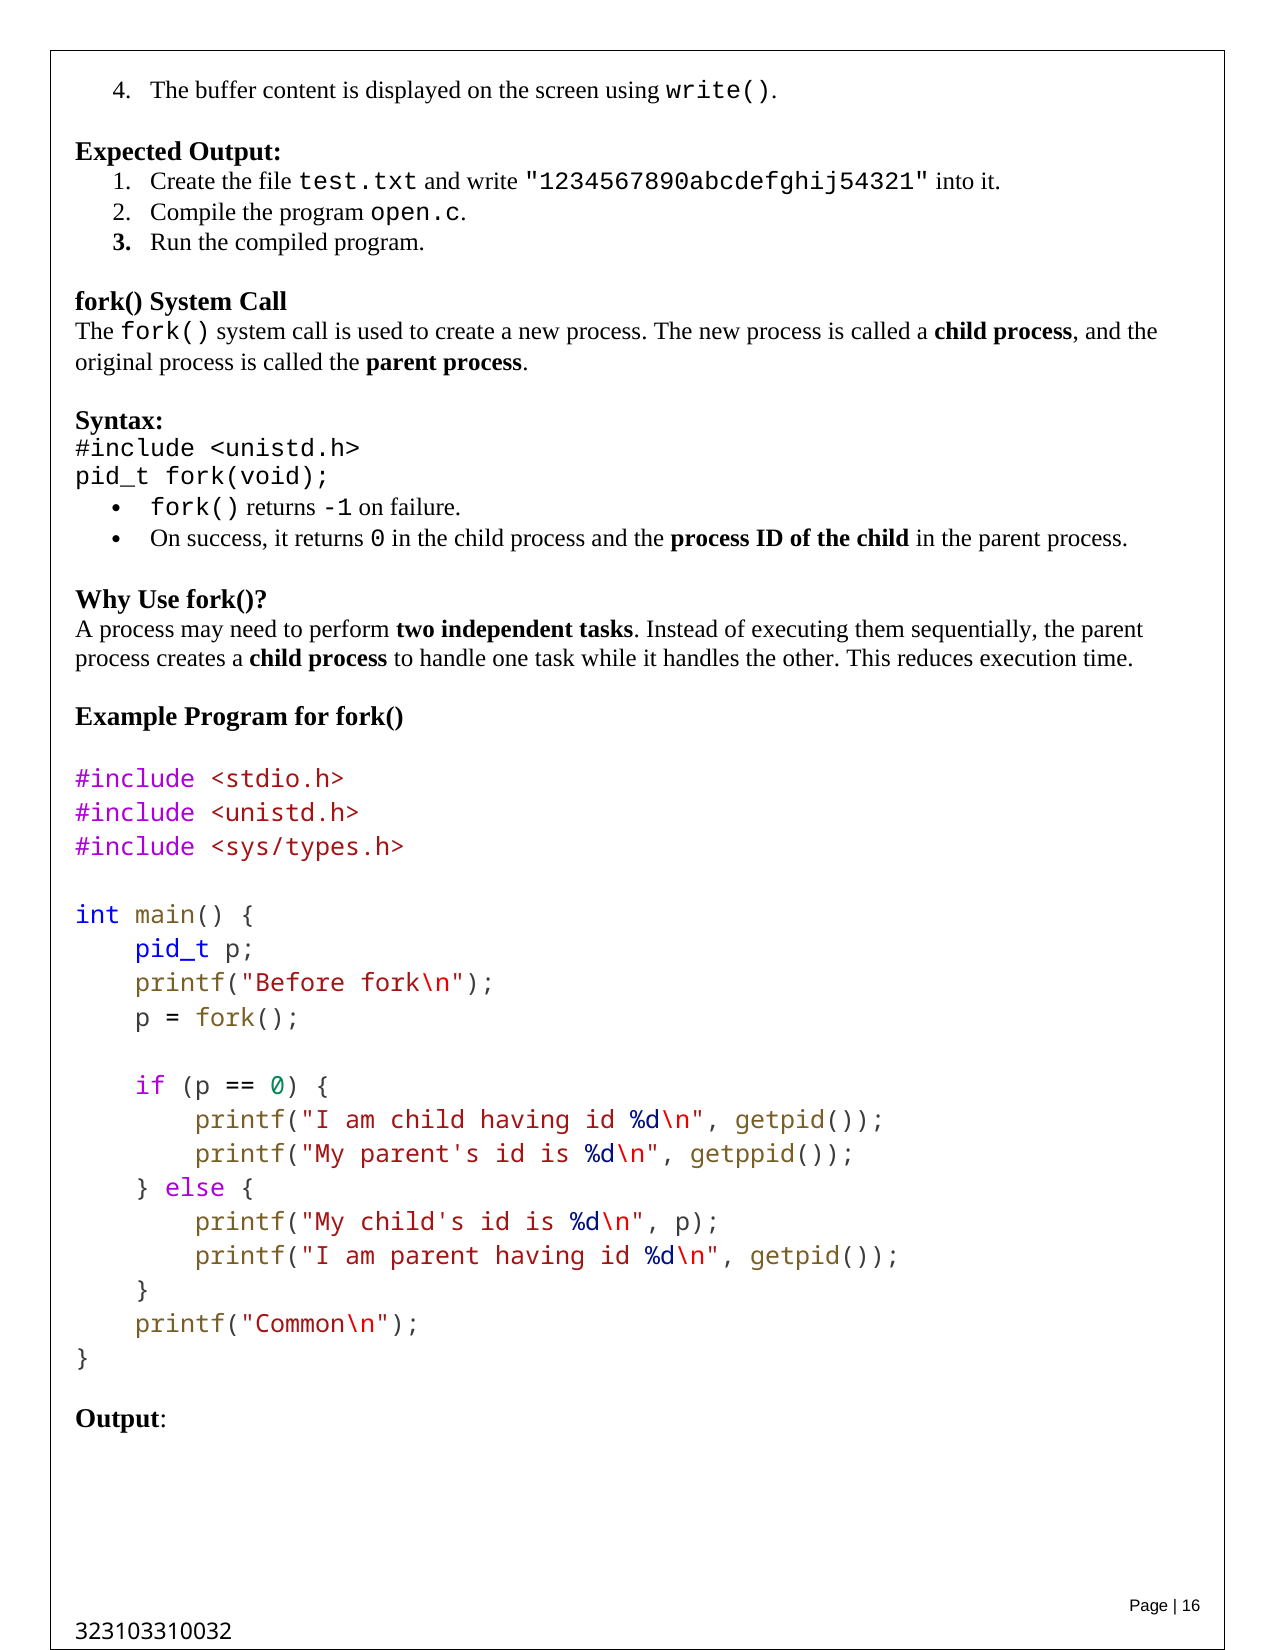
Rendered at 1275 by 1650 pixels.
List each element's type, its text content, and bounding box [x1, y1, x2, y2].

list fork() returns -1 on failure. [112, 492, 1200, 523]
text #include <stdio.h> [75, 761, 1200, 795]
text #include <unistd.h> [75, 795, 1200, 829]
text pid_t fork(void); [75, 464, 1200, 492]
text Syntax: [75, 404, 1200, 436]
text } [75, 1340, 1200, 1374]
text A process may need to perform two independent tasks. Instead of executing them sequentially, the parent process creates a child process to handle one task while it handles the other. This reduces execution time. [75, 614, 1200, 672]
text printf("I am child having id %d\n", getpid()); [75, 1101, 1200, 1135]
list On success, it returns 0 in the child process and the process ID of the child in the parent process. [112, 523, 1200, 554]
text Output: [75, 1402, 1200, 1433]
text if (p == 0) { [75, 1067, 1200, 1101]
list Create the file test.txt and write "1234567890abcdefghij54321" into it. [112, 166, 1200, 197]
text int main() { [75, 897, 1200, 931]
text fork() System Call [75, 285, 1200, 316]
text #include <sys/types.h> [75, 829, 1200, 863]
text Example Program for fork() [75, 700, 1200, 732]
text Why Use fork()? [75, 583, 1200, 614]
text printf("My parent's id is %d\n", getppid()); [75, 1135, 1200, 1169]
text pid_t p; [75, 931, 1200, 965]
list Run the compiled program. [112, 227, 1200, 256]
text printf("My child's id is %d\n", p); [75, 1203, 1200, 1238]
text The fork() system call is used to create a new process. The new process is called a child process, and the original process is called the parent process. [75, 316, 1200, 376]
text printf("Common\n"); [75, 1306, 1200, 1340]
text Expected Output: [75, 134, 1200, 166]
text p = fork(); [75, 999, 1200, 1033]
text } [75, 1272, 1200, 1306]
text } else { [75, 1169, 1200, 1203]
list The buffer content is displayed on the screen using write(). [112, 75, 1200, 106]
list Compile the program open.c. [112, 197, 1200, 227]
text printf("Before fork\n"); [75, 965, 1200, 999]
text printf("I am parent having id %d\n", getpid()); [75, 1238, 1200, 1272]
text #include <unistd.h> [75, 436, 1200, 464]
